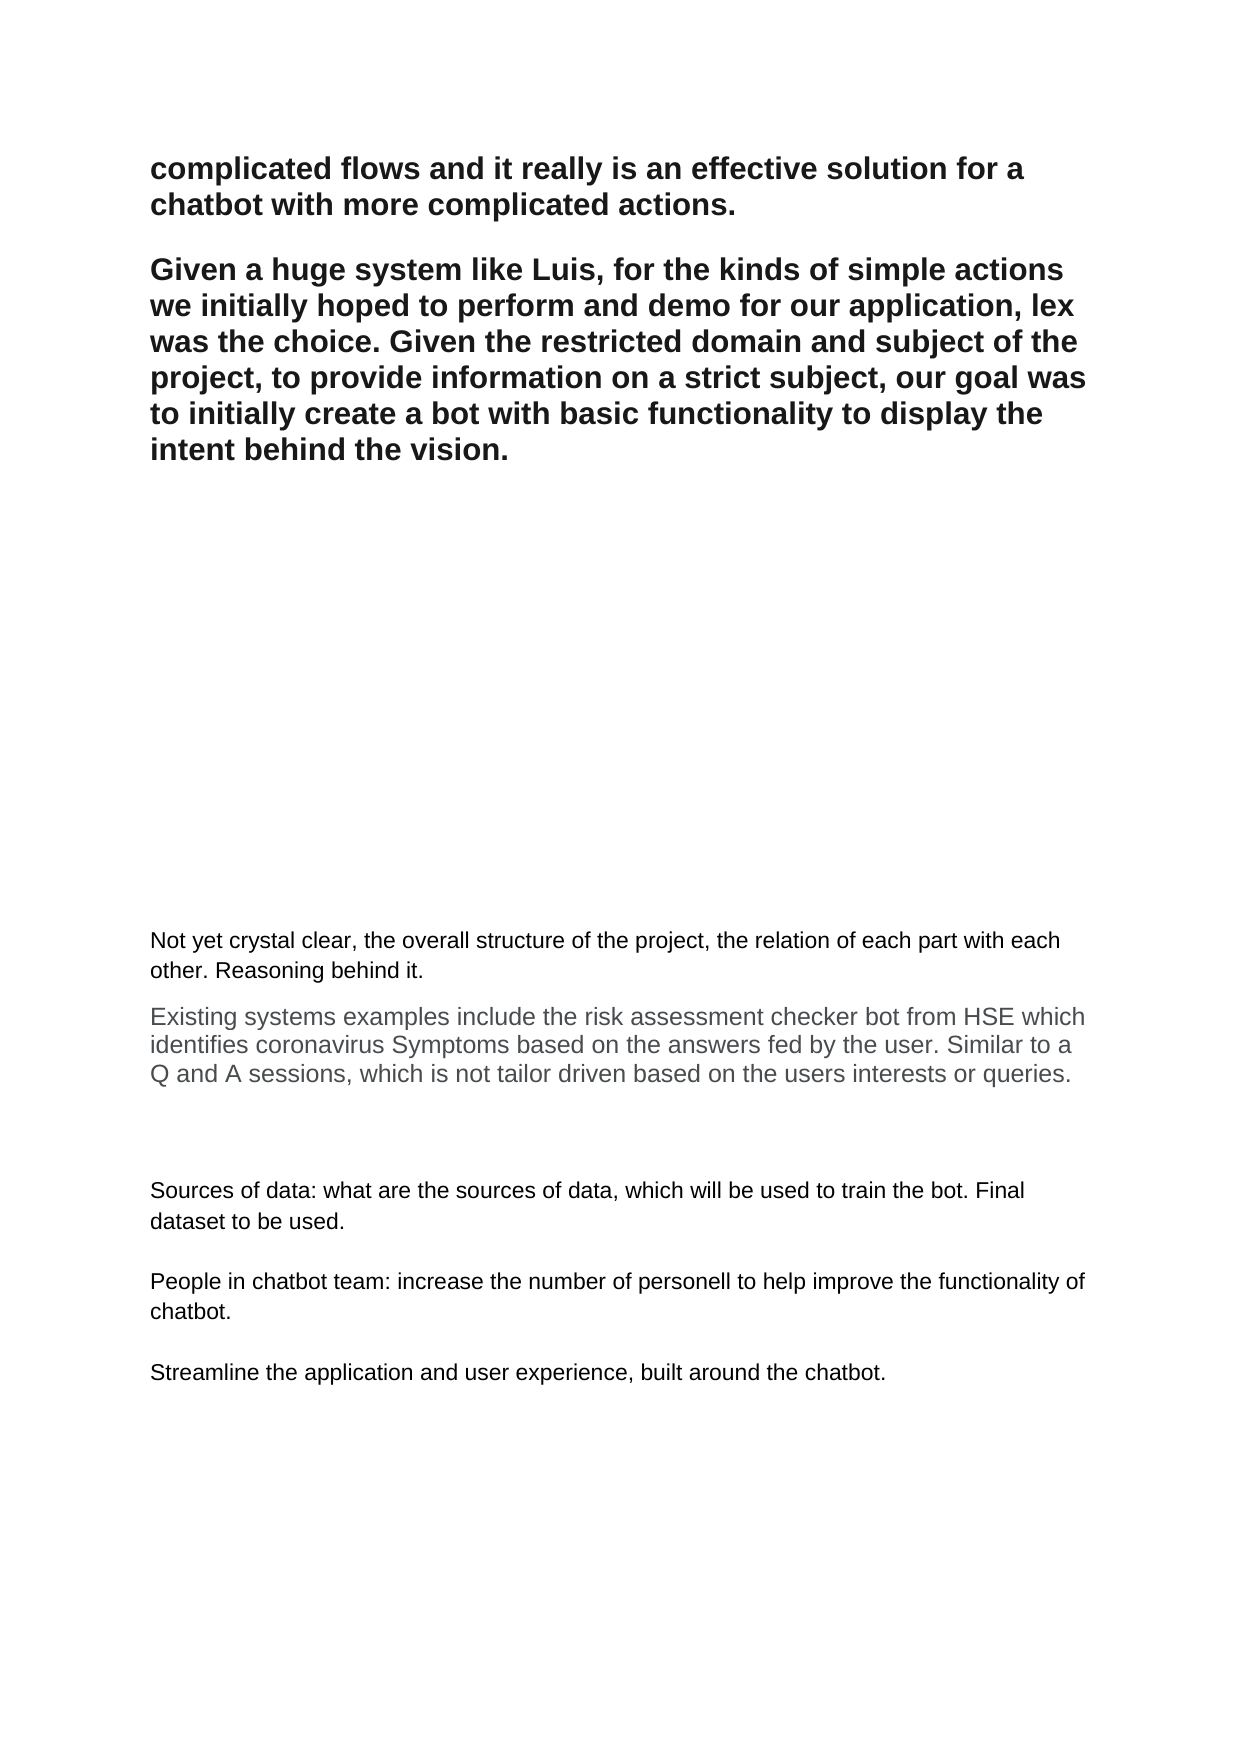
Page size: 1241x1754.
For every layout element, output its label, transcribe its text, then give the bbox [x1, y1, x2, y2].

text Streamline the application and user experience, built around the chatbot. [150, 1359, 1090, 1385]
text Not yet crystal clear, the overall structure of the project, the relation of each part with each other. Reasoning behind it. [150, 927, 1090, 983]
text People in chatbot team: increase the number of personell to help improve the functionality of chatbot. [150, 1268, 1090, 1324]
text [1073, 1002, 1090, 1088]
text Sources of data: what are the sources of data, which will be used to train the bot. Final dataset to be used. [150, 1177, 1090, 1234]
text Given a huge system like Luis, for the kinds of simple actions we initially hoped to perform and demo for our application, lex was the choice. Given the restricted domain and subject of the project, to provide information on a strict subject, our goal was to initially create a bot with basic functionality to display the intent behind the vision. [509, 251, 1090, 467]
